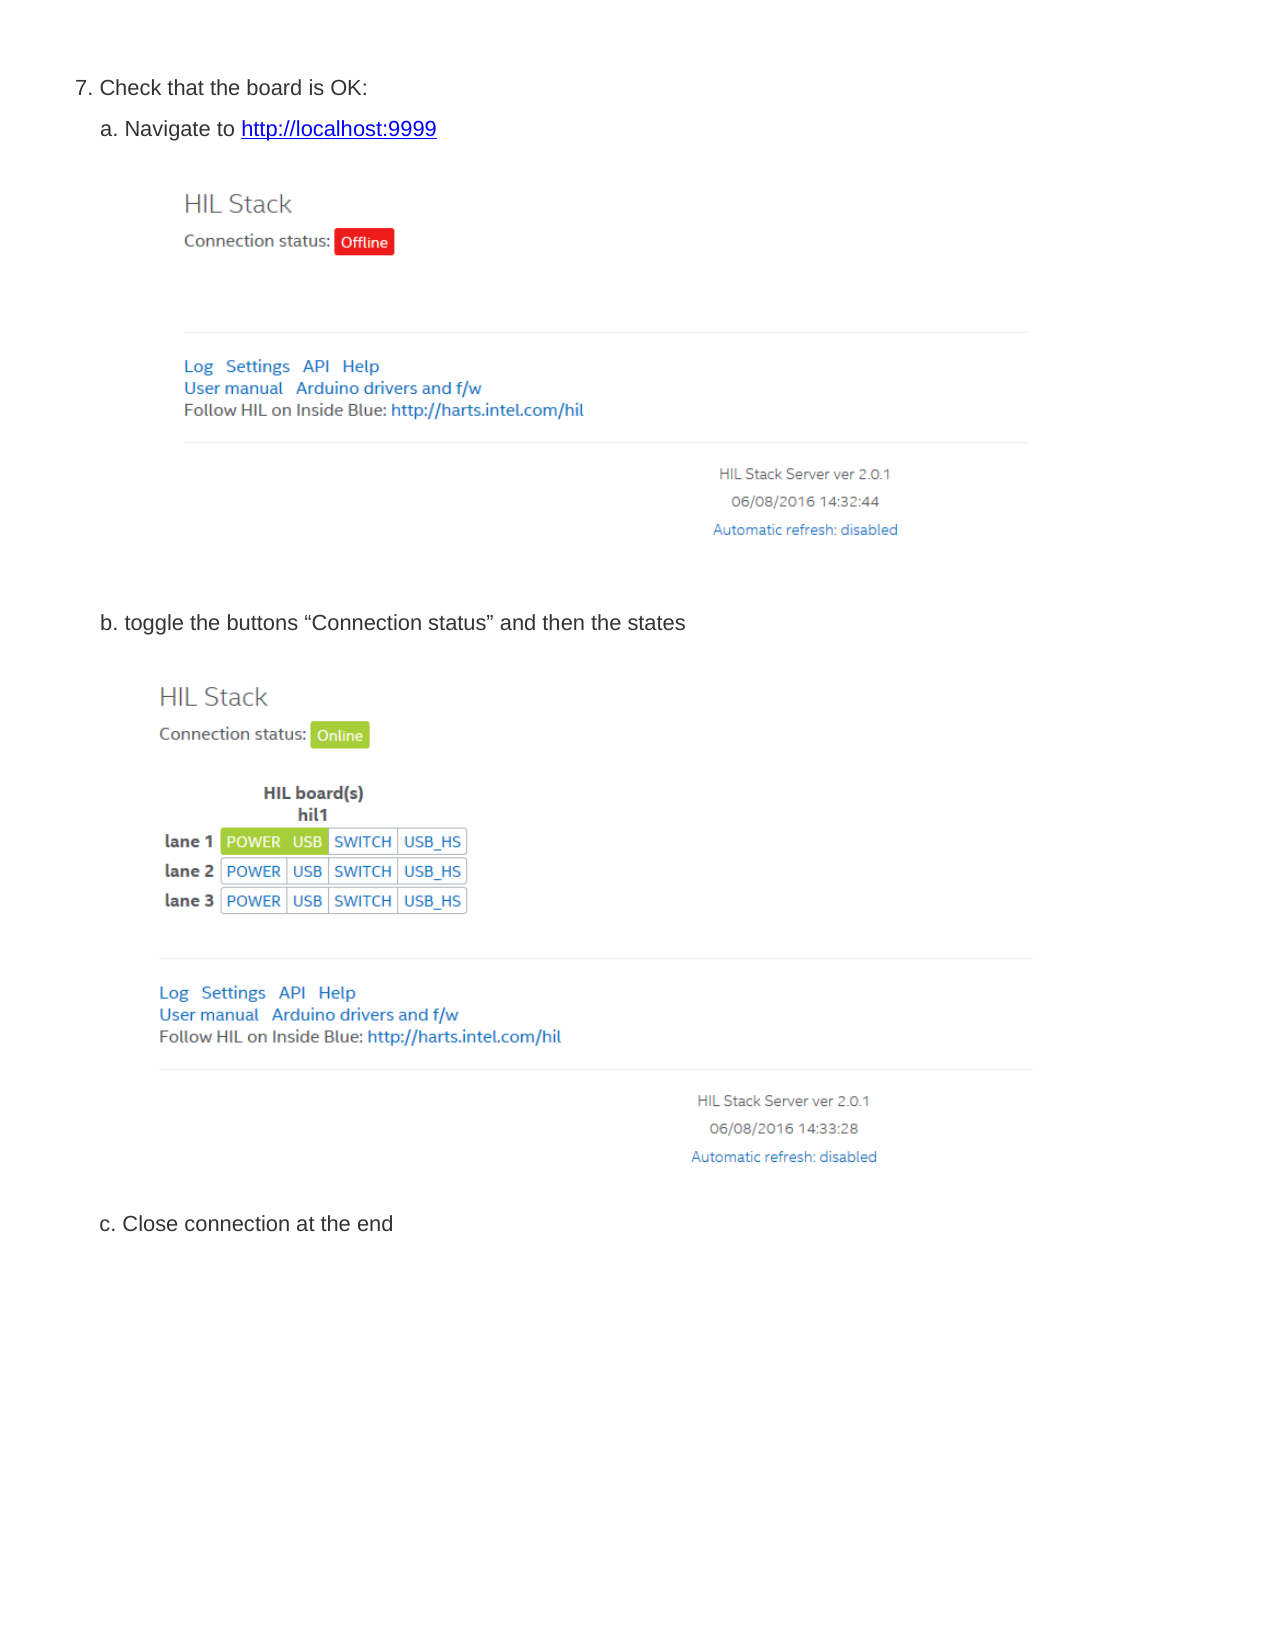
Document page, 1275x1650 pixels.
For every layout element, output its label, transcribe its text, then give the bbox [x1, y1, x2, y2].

picture [100, 156, 1029, 595]
text a. Navigate to http://localhost:9999 [75, 116, 1200, 141]
picture [100, 651, 1033, 1195]
text 7. Check that the board is OK: [75, 75, 1200, 100]
text b. toggle the buttons “Connection status” and then the states [75, 610, 1200, 636]
text c. Close connection at the end [75, 1210, 1200, 1236]
